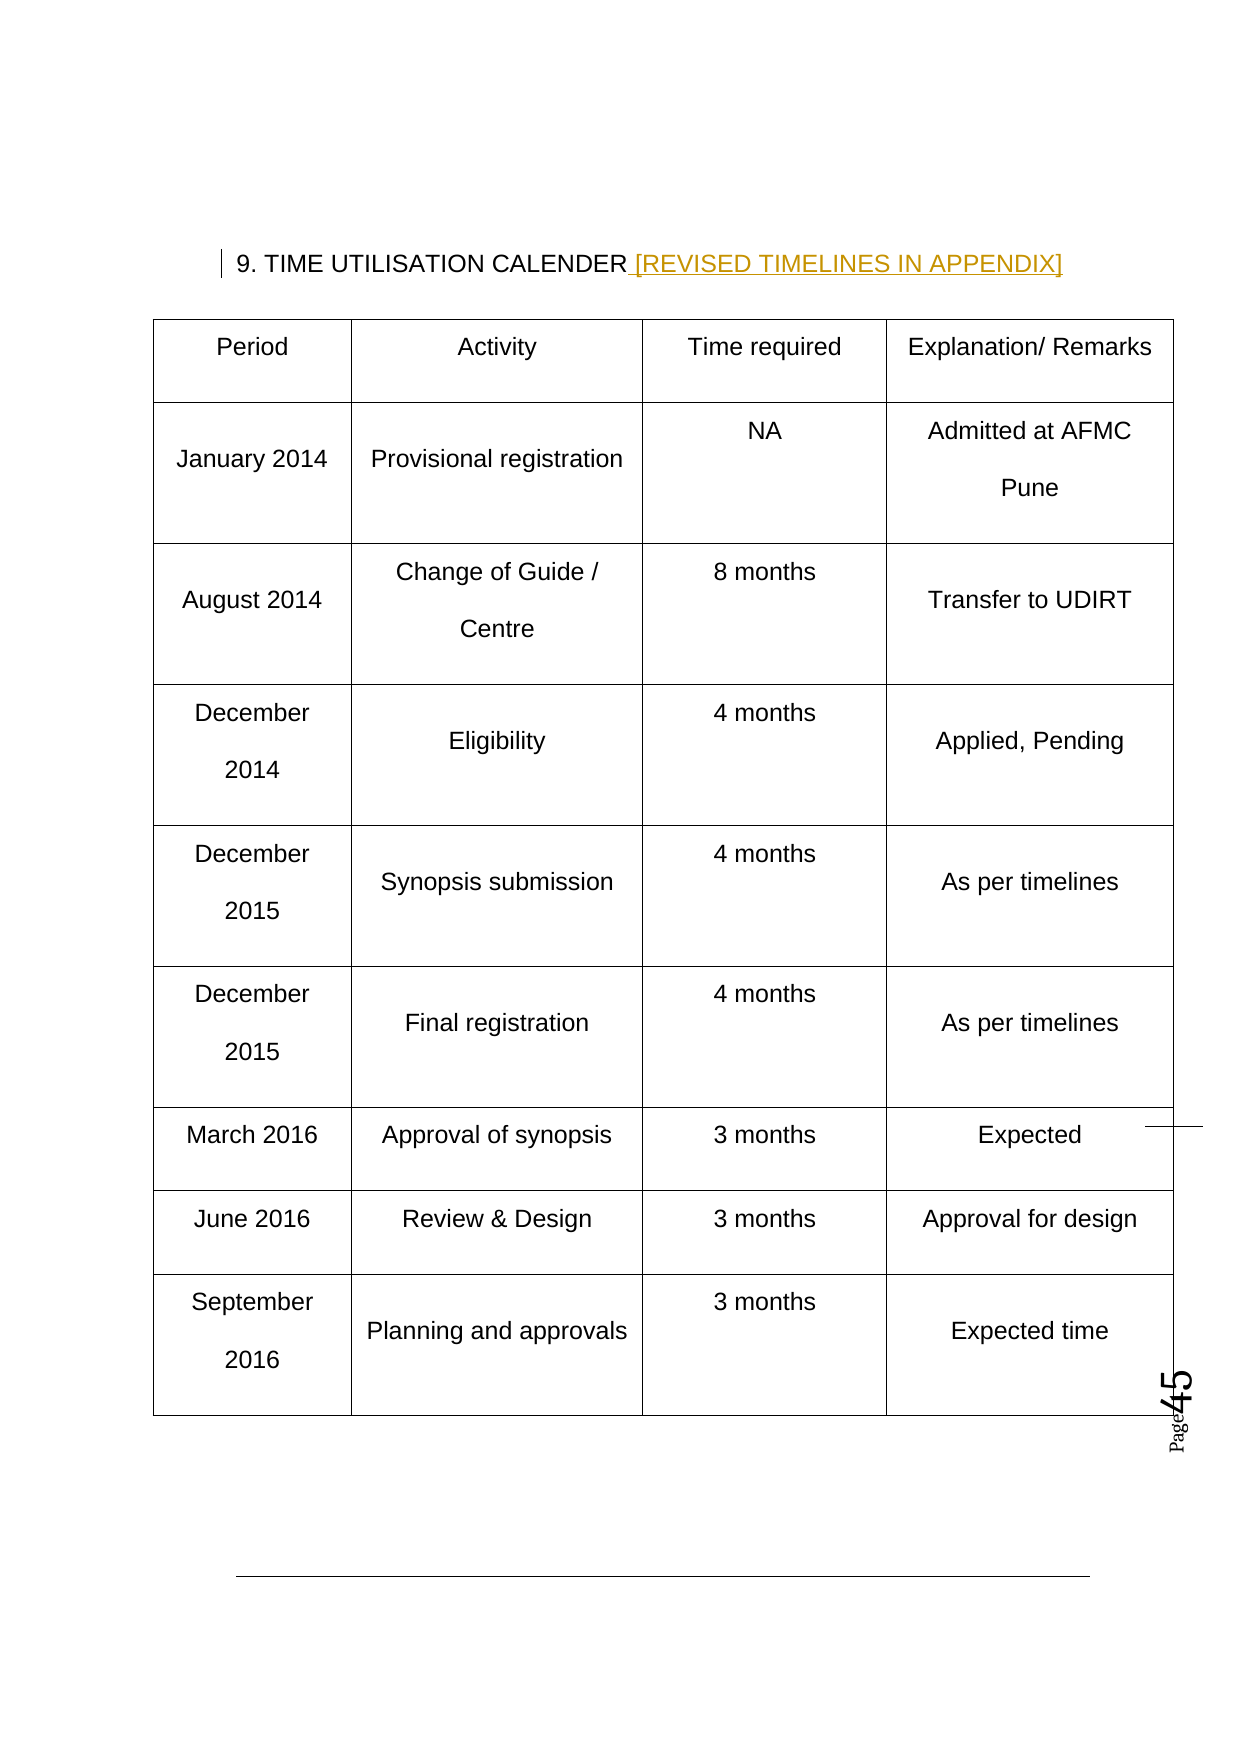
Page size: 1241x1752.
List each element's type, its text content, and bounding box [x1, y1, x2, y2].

table_cell Expected time [887, 1275, 1173, 1415]
table_cell Final registration [352, 967, 642, 1107]
table_cell August 2014 [154, 544, 351, 684]
table_cell Transfer to UDIRT [887, 544, 1173, 684]
table_cell December 2015 [154, 826, 351, 966]
text 9. TIME UTILISATION CALENDER [236, 249, 1090, 277]
table_cell March 2016 [154, 1108, 351, 1190]
table_cell 3 months [643, 1275, 886, 1415]
table_cell 3 months [643, 1108, 886, 1190]
table_cell Eligibility [352, 685, 642, 825]
table_cell June 2016 [154, 1191, 351, 1274]
table_cell Approval for design [887, 1191, 1173, 1274]
table_cell 8 months [643, 544, 886, 684]
table_cell 4 months [643, 826, 886, 966]
table_cell Approval of synopsis [352, 1108, 642, 1190]
table_cell December 2015 [154, 967, 351, 1107]
table_header Time required [643, 320, 886, 402]
table_cell NA [643, 403, 886, 543]
table_cell Synopsis submission [352, 826, 642, 966]
table_header Activity [352, 320, 642, 402]
table_header Period [154, 320, 351, 402]
table_cell Provisional registration [352, 403, 642, 543]
table_cell 3 months [643, 1191, 886, 1274]
table_cell 4 months [643, 967, 886, 1107]
table_cell September 2016 [154, 1275, 351, 1415]
table_cell As per timelines [887, 967, 1173, 1107]
table_cell Planning and approvals [352, 1275, 642, 1415]
table_cell Review & Design [352, 1191, 642, 1274]
table_cell January 2014 [154, 403, 351, 543]
table_cell 4 months [643, 685, 886, 825]
table_cell As per timelines [887, 826, 1173, 966]
table_cell Expected [887, 1108, 1173, 1190]
table_cell Change of Guide / Centre [352, 544, 642, 684]
table_cell Applied, Pending [887, 685, 1173, 825]
table_cell Admitted at AFMC Pune [887, 403, 1173, 543]
table_cell December 2014 [154, 685, 351, 825]
table_header Explanation/ Remarks [887, 320, 1173, 402]
